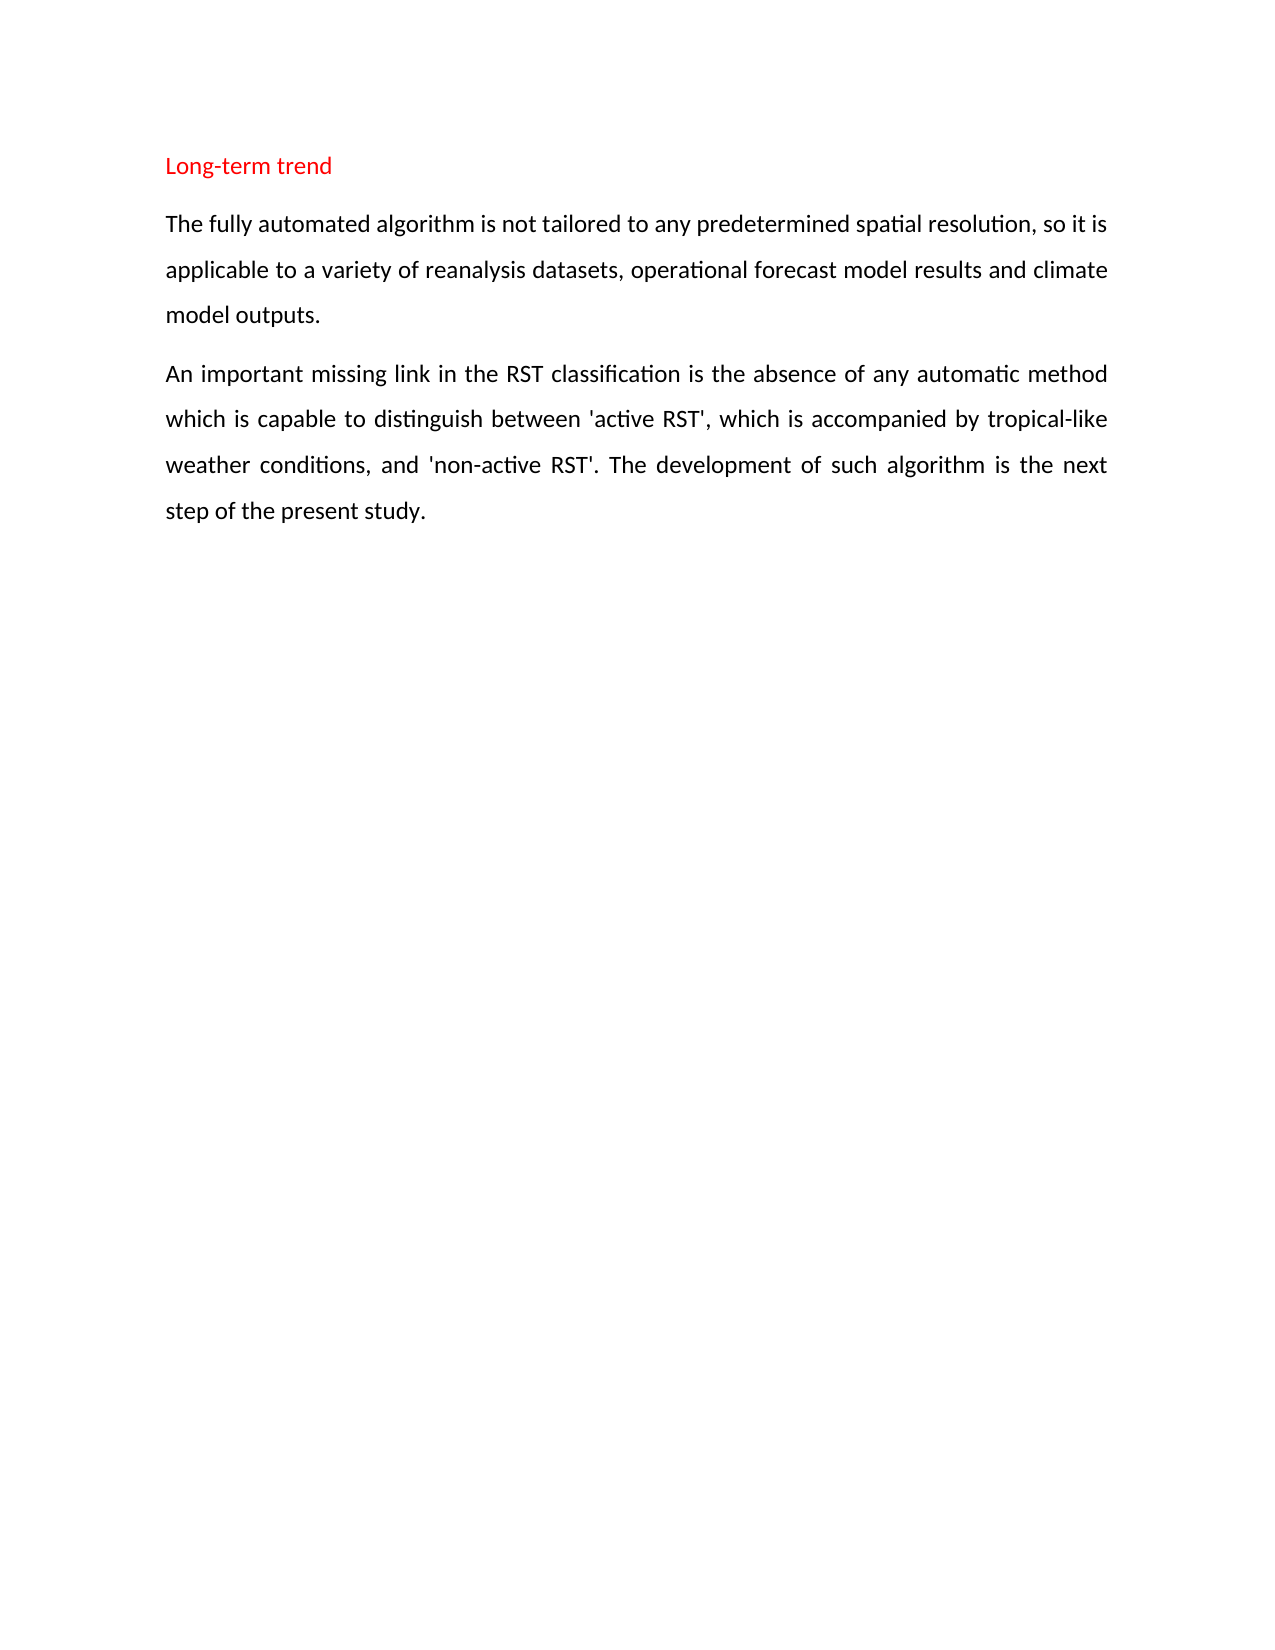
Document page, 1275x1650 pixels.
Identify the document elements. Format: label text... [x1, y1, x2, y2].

text Long-term trend [165, 150, 1109, 181]
text An important missing link in the RST classification is the absence of any automatic method which is capable to distinguish between 'active RST', which is accompanied by tropical-like weather conditions, and 'non-active RST'. The development of such algorithm is the next step of the present study. [165, 358, 1109, 526]
text The fully automated algorithm is not tailored to any predetermined spatial resolution, so it is applicable to a variety of reanalysis datasets, operational forecast model results and climate model outputs. [165, 208, 1109, 330]
